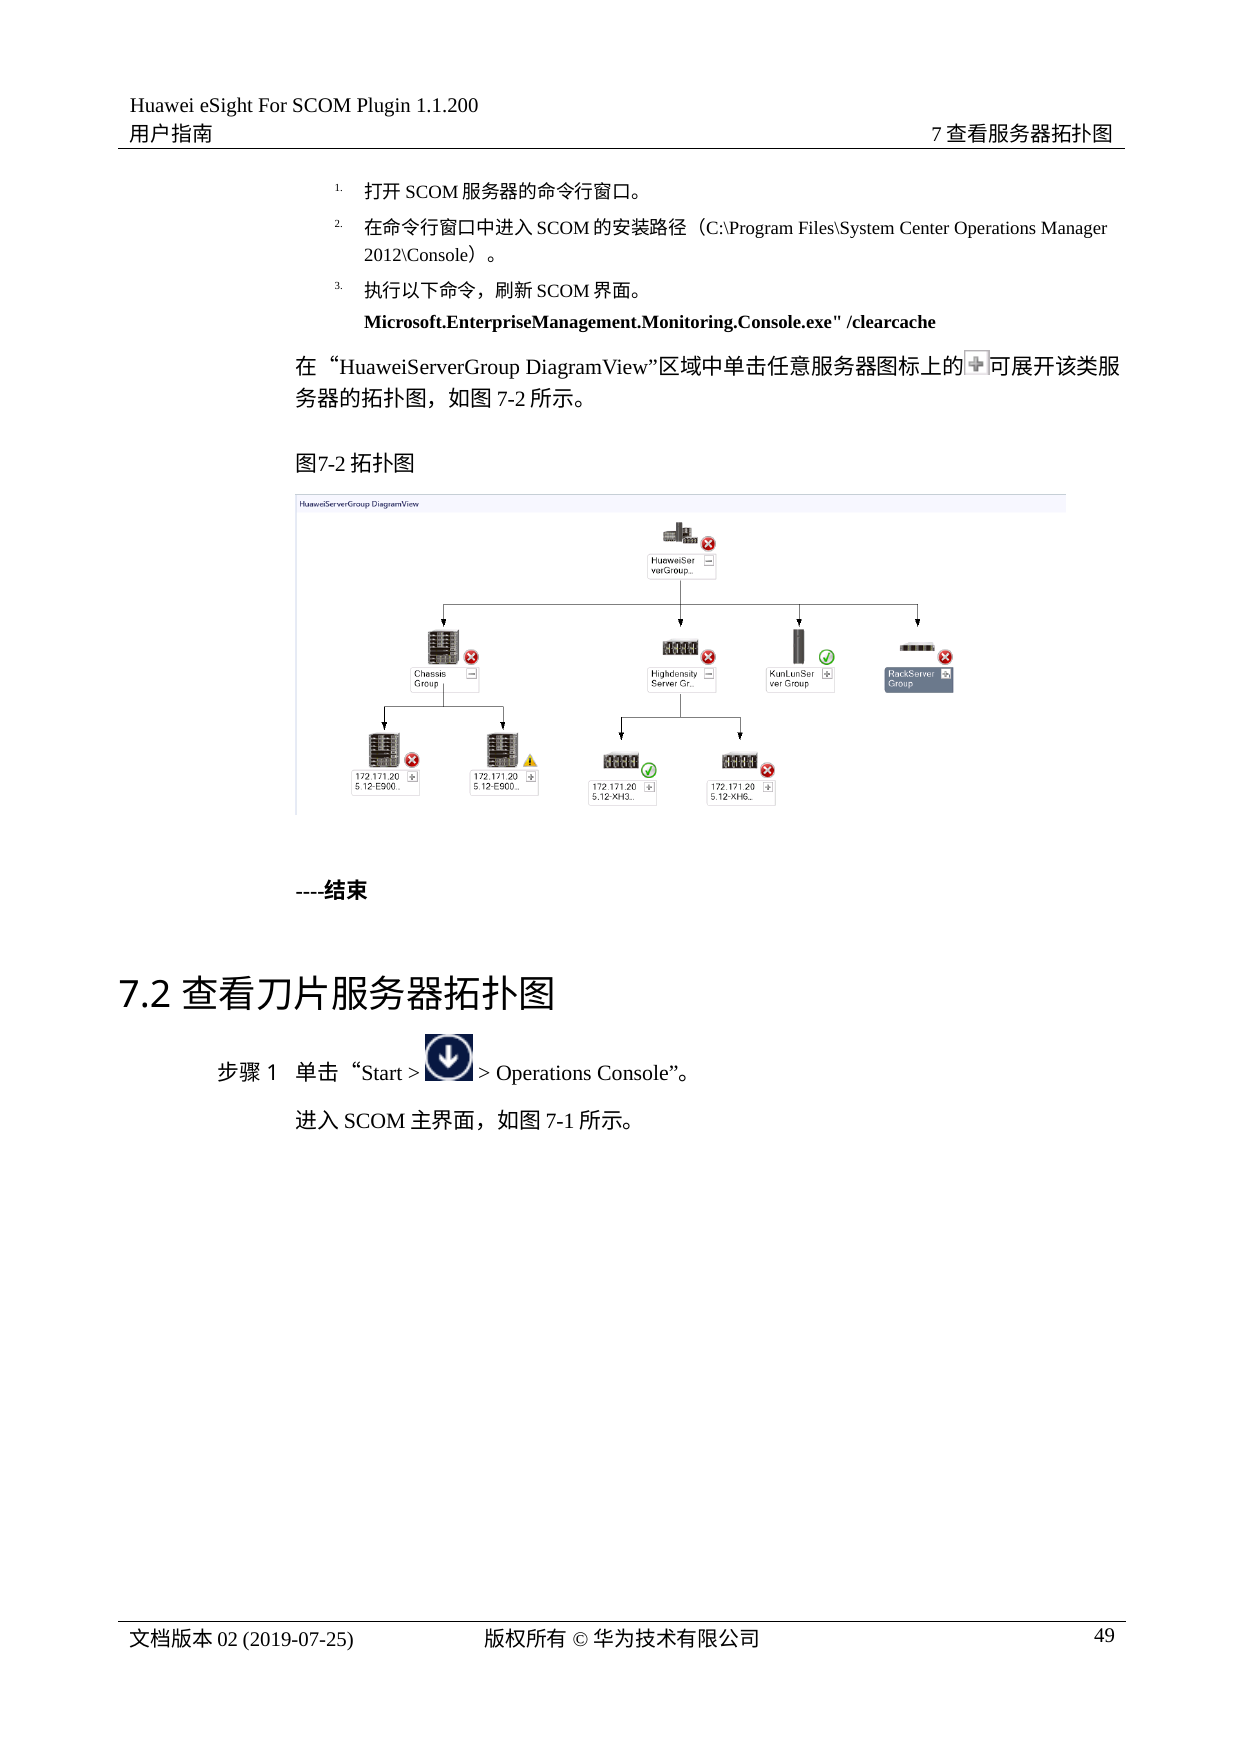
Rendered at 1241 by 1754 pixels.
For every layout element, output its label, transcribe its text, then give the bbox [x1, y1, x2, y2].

picture [295, 494, 1066, 815]
text 在“HuaweiServerGroup DiagramView”区域中单击任意服务器图标上的可展开该类服务器的拓扑图，如图7-3所示。 [295, 349, 1122, 412]
picture [425, 1034, 473, 1081]
text 进入SCOM主界面，如图7-4所示。 [295, 1103, 1122, 1135]
list 单击“Start > > Operations Console”。 [279, 1035, 1122, 1087]
subtitle 查看刀片服务器拓扑图 [118, 967, 1122, 1018]
text 拓扑图 [295, 446, 1122, 477]
picture [964, 350, 990, 375]
list Microsoft.EnterpriseManagement.Monitoring.Console.exe" /clearcache [364, 311, 1122, 332]
list 执行以下命令，刷新SCOM界面。 [334, 275, 1122, 303]
list 打开SCOM服务器的命令行窗口。 [334, 177, 1122, 204]
list 在命令行窗口中进入SCOM的安装路径（C:\Program Files\System Center Operations Manager 2012\Console）。 [334, 213, 1122, 267]
text ----结束 [295, 873, 1122, 905]
